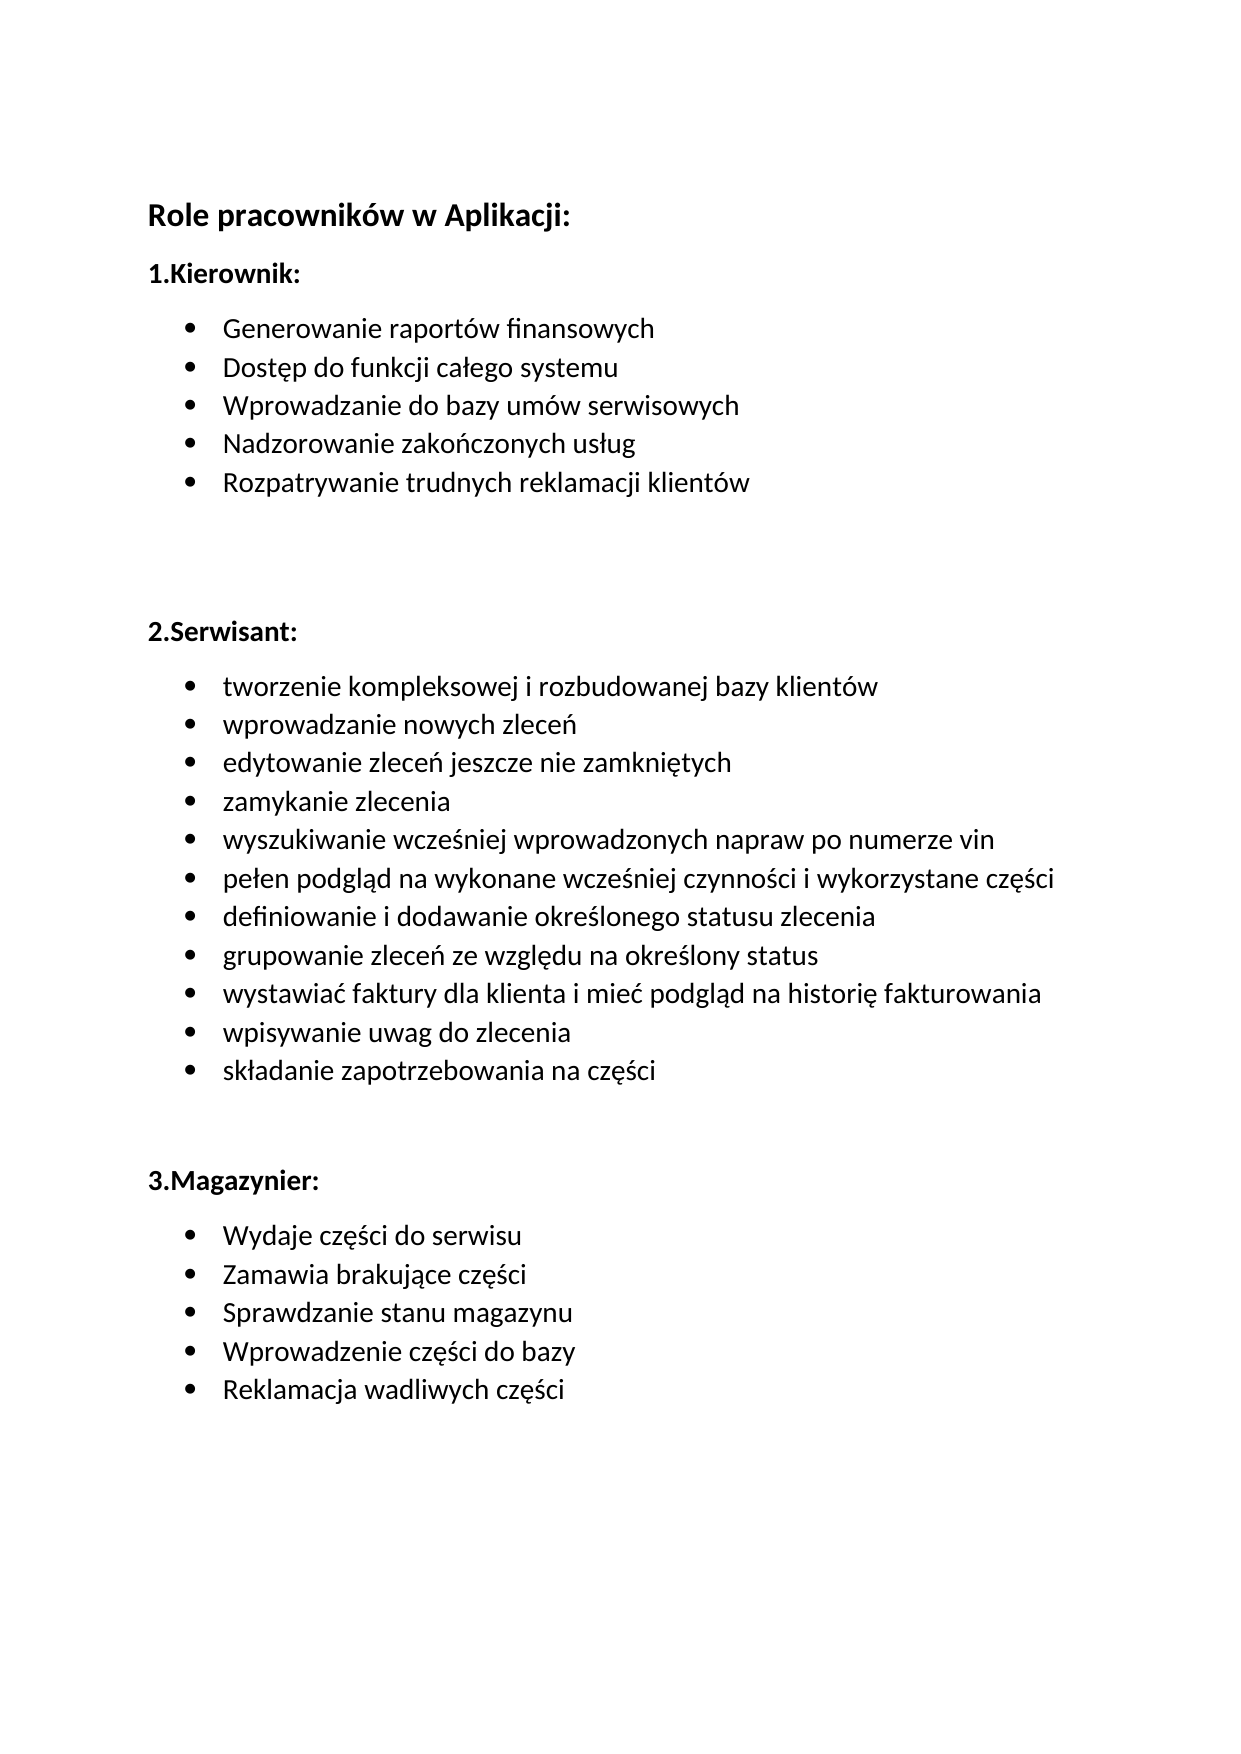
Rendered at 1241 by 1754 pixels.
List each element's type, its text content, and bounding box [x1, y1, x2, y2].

list pełen podgląd na wykonane wcześniej czynności i wykorzystane części [185, 860, 1093, 896]
list Dostęp do funkcji całego systemu [185, 349, 1093, 384]
list Rozpatrywanie trudnych reklamacji klientów [185, 464, 1093, 499]
list definiowanie i dodawanie określonego statusu zlecenia [185, 898, 1093, 934]
list składanie zapotrzebowania na części [185, 1052, 1093, 1088]
text 2.Serwisant: [148, 613, 1093, 648]
list tworzenie kompleksowej i rozbudowanej bazy klientów [185, 668, 1093, 703]
list Generowanie raportów finansowych [185, 310, 1093, 346]
list Nadzorowanie zakończonych usług [185, 426, 1093, 461]
list grupowanie zleceń ze względu na określony status [185, 937, 1093, 972]
text 1.Kierownik: [148, 255, 1093, 291]
list wyszukiwanie wcześniej wprowadzonych napraw po numerze vin [185, 821, 1093, 857]
list Wprowadzanie do bazy umów serwisowych [185, 387, 1093, 423]
list wpisywanie uwag do zlecenia [185, 1014, 1093, 1049]
list zamykanie zlecenia [185, 783, 1093, 819]
list Reklamacja wadliwych części [185, 1371, 1093, 1407]
list Wprowadzenie części do bazy [185, 1333, 1093, 1368]
text 3.Magazynier: [148, 1162, 1093, 1198]
list Zamawia brakujące części [185, 1256, 1093, 1291]
text Role pracowników w Aplikacji: [148, 194, 1093, 235]
list Wydaje części do serwisu [185, 1217, 1093, 1253]
list wystawiać faktury dla klienta i mieć podgląd na historię fakturowania [185, 975, 1093, 1011]
list Sprawdzanie stanu magazynu [185, 1294, 1093, 1330]
list edytowanie zleceń jeszcze nie zamkniętych [185, 744, 1093, 780]
list wprowadzanie nowych zleceń [185, 706, 1093, 742]
